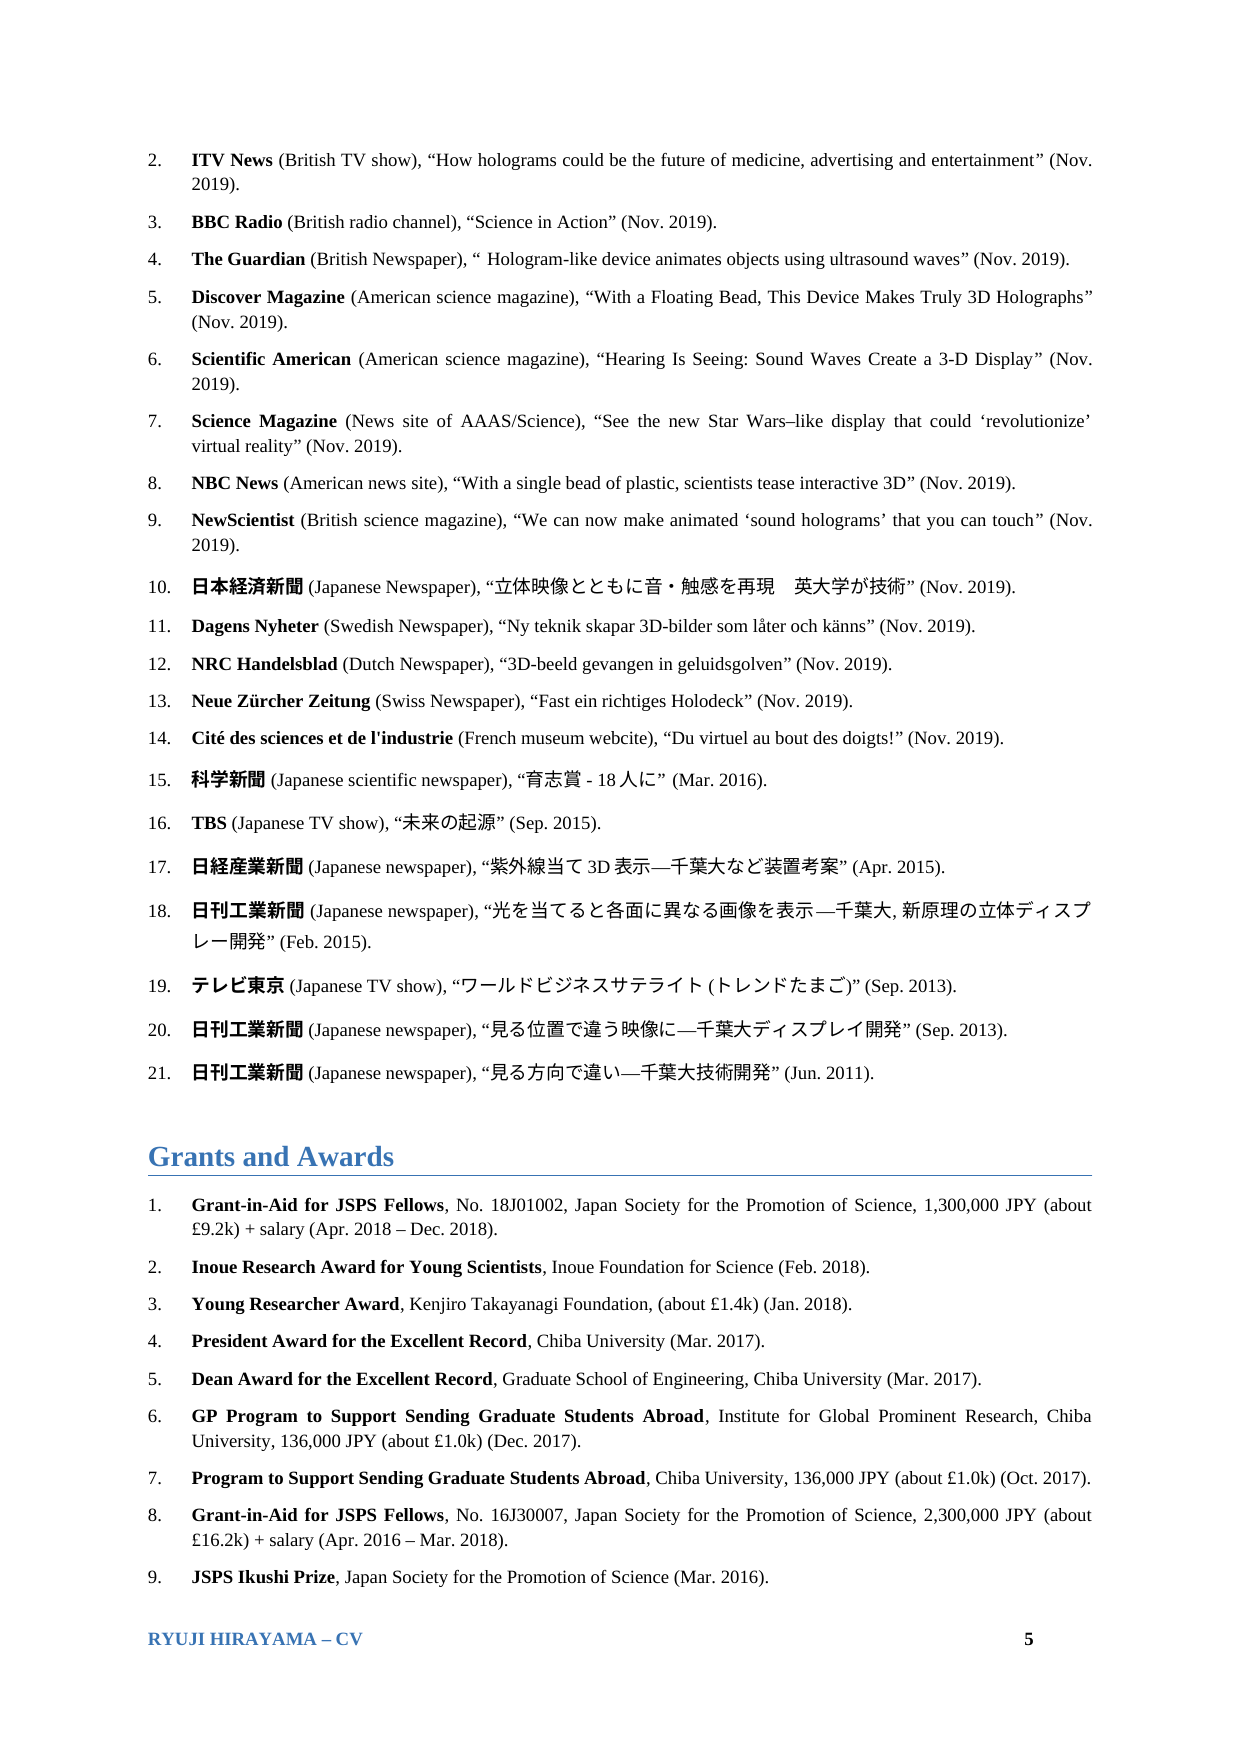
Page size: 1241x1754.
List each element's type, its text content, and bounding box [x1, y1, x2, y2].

list 日刊工業新聞 (Japanese newspaper), “見る方向で違い—千葉大技術開発” (Jun. 2011). [148, 1058, 1092, 1085]
list Cité des sciences et de l'industrie (French museum webcite), “Du virtuel au bout des doigts!” (Nov. 2019). [148, 727, 1092, 748]
list Neue Zürcher Zeitung (Swiss Newspaper), “Fast ein richtiges Holodeck” (Nov. 2019). [148, 690, 1092, 711]
list 日経産業新聞 (Japanese newspaper), “紫外線当て3D表示—千葉大など装置考案” (Apr. 2015). [148, 852, 1092, 879]
list GP Program to Support Sending Graduate Students Abroad, Institute for Global Prominent Research, Chiba University, 136,000 JPY (about £1.0k) (Dec. 2017). [148, 1405, 1092, 1451]
list ITV News (British TV show), “How holograms could be the future of medicine, advertising and entertainment” (Nov. 2019). [148, 148, 1092, 195]
list Inoue Research Award for Young Scientists, Inoue Foundation for Science (Feb. 2018). [148, 1256, 1092, 1277]
list NBC News (American news site), “With a single bead of plastic, scientists tease interactive 3D” (Nov. 2019). [148, 472, 1092, 493]
list Grant-in-Aid for JSPS Fellows, No. 16J30007, Japan Society for the Promotion of Science, 2,300,000 JPY (about £16.2k) + salary (Apr. 2016 – Mar. 2018). [148, 1504, 1092, 1550]
list 科学新聞 (Japanese scientific newspaper), “育志賞 - 18人に” (Mar. 2016). [148, 764, 1092, 791]
list NRC Handelsblad (Dutch Newspaper), “3D-beeld gevangen in geluidsgolven” (Nov. 2019). [148, 652, 1092, 674]
list President Award for the Excellent Record, Chiba University (Mar. 2017). [148, 1330, 1092, 1352]
list 日刊工業新聞 (Japanese newspaper), “見る位置で違う映像に—千葉大ディスプレイ開発” (Sep. 2013). [148, 1014, 1092, 1041]
list Dean Award for the Excellent Record, Graduate School of Engineering, Chiba University (Mar. 2017). [148, 1367, 1092, 1389]
list NewScientist (British science magazine), “We can now make animated ‘sound holograms’ that you can touch” (Nov. 2019). [148, 509, 1092, 556]
list JSPS Ikushi Prize, Japan Society for the Promotion of Science (Mar. 2016). [148, 1566, 1092, 1588]
list Science Magazine (News site of AAAS/Science), “See the new Star Wars–like display that could ‘revolutionize’ virtual reality” (Nov. 2019). [148, 410, 1092, 456]
list Dagens Nyheter (Swedish Newspaper), “Ny teknik skapar 3D-bilder som låter och känns” (Nov. 2019). [148, 615, 1092, 637]
subtitle Grants and Awards [148, 1139, 1092, 1175]
list Discover Magazine (American science magazine), “With a Floating Bead, This Device Makes Truly 3D Holographs” (Nov. 2019). [148, 286, 1092, 332]
list Scientific American (American science magazine), “Hearing Is Seeing: Sound Waves Create a 3-D Display” (Nov. 2019). [148, 348, 1092, 394]
list Program to Support Sending Graduate Students Abroad, Chiba University, 136,000 JPY (about £1.0k) (Oct. 2017). [148, 1467, 1092, 1488]
list Grant-in-Aid for JSPS Fellows, No. 18J01002, Japan Society for the Promotion of Science, 1,300,000 JPY (about £9.2k) + salary (Apr. 2018 – Dec. 2018). [148, 1193, 1092, 1240]
list Young Researcher Award, Kenjiro Takayanagi Foundation, (about £1.4k) (Jan. 2018). [148, 1293, 1092, 1314]
list The Guardian (British Newspaper), “ Hologram-like device animates objects using ultrasound waves” (Nov. 2019). [148, 248, 1092, 269]
list TBS (Japanese TV show), “未来の起源” (Sep. 2015). [148, 808, 1092, 835]
list テレビ東京 (Japanese TV show), “ワールドビジネスサテライト (トレンドたまご)” (Sep. 2013). [148, 971, 1092, 998]
list 日本経済新聞 (Japanese Newspaper), “立体映像とともに音・触感を再現 英大学が技術” (Nov. 2019). [148, 571, 1092, 598]
list 日刊工業新聞 (Japanese newspaper), “光を当てると各面に異なる画像を表示—千葉大, 新原理の立体ディスプレー開発” (Feb. 2015). [148, 896, 1092, 954]
list BBC Radio (British radio channel), “Science in Action” (Nov. 2019). [148, 211, 1092, 232]
